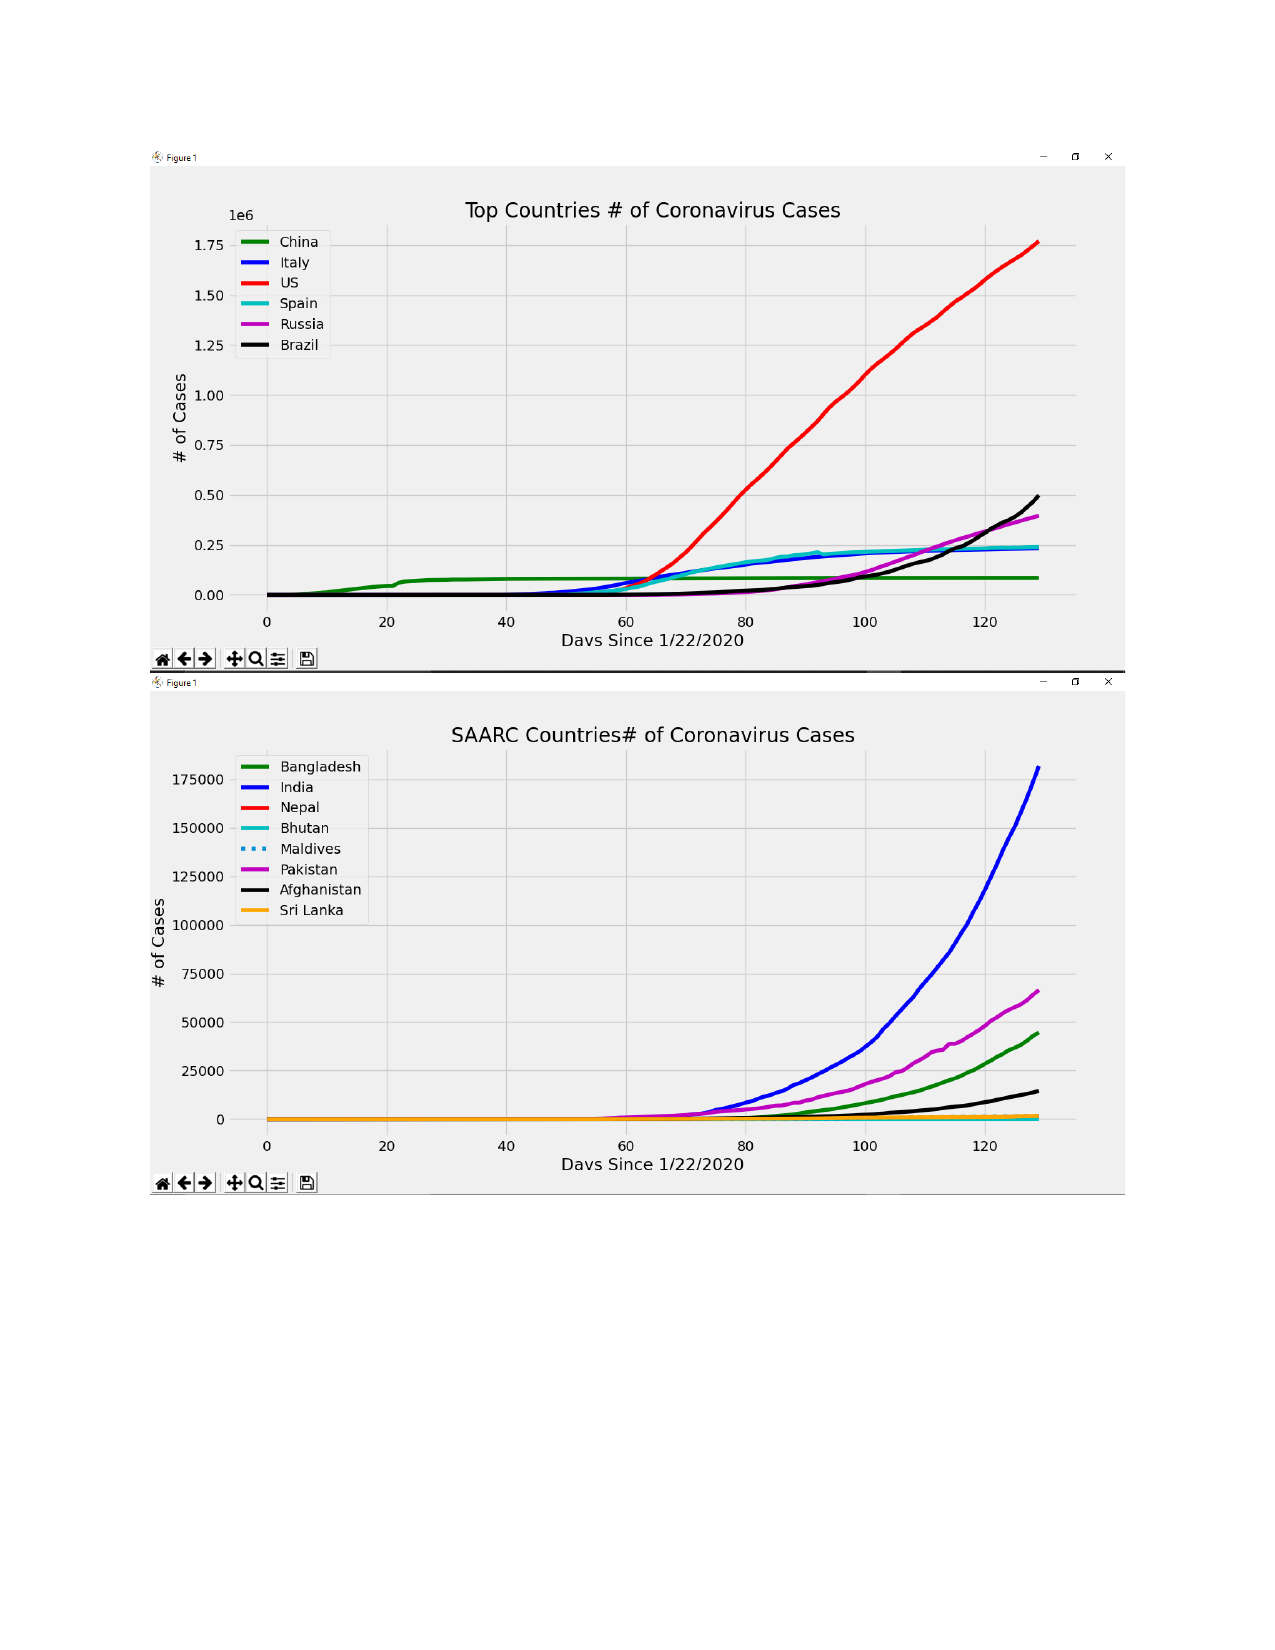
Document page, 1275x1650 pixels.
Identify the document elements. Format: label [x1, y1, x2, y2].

picture [150, 150, 1125, 673]
picture [150, 674, 1125, 1195]
